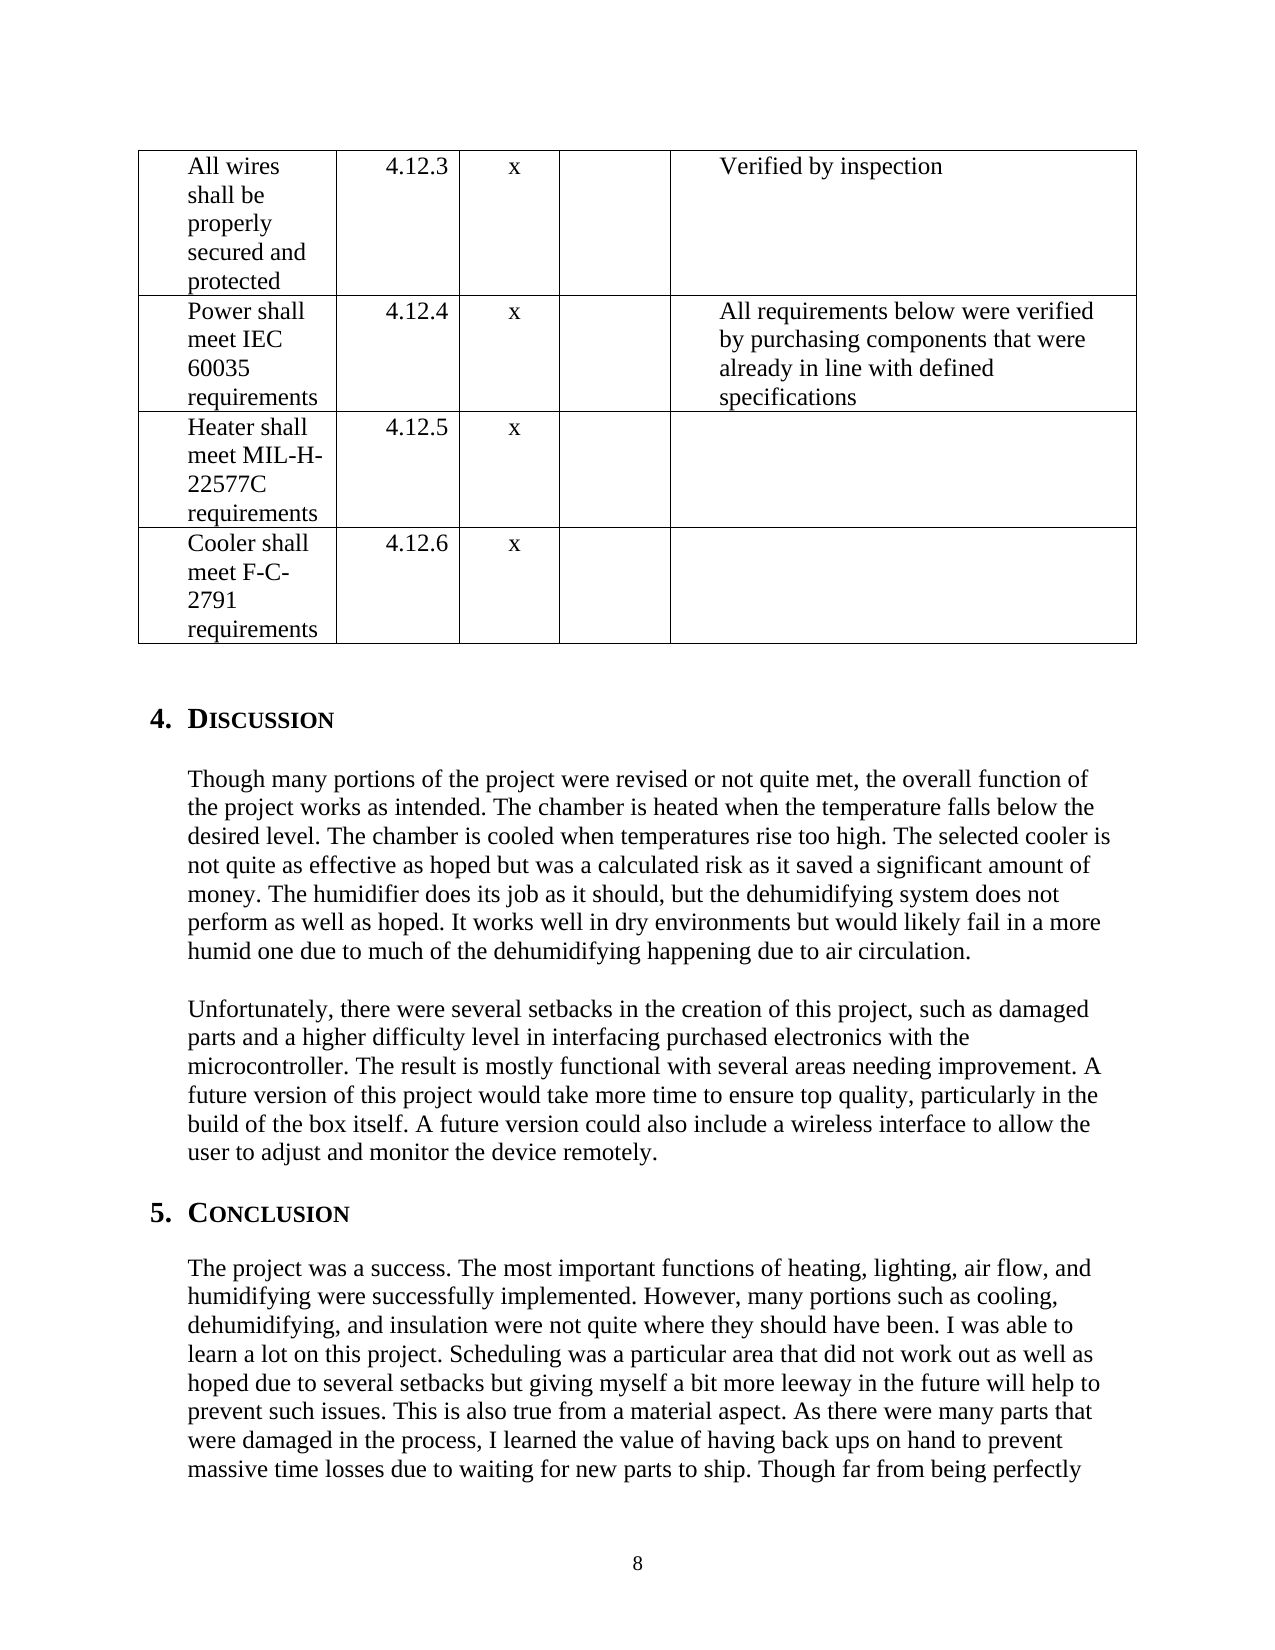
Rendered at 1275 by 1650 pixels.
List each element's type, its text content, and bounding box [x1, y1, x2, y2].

subtitle Conclusion [150, 1195, 1125, 1228]
subtitle Discussion [150, 701, 1125, 735]
table_cell [671, 528, 1136, 643]
table_cell [560, 412, 670, 527]
table_cell [671, 412, 1136, 527]
table_cell All wires shall be properly secured and protected [139, 151, 336, 295]
table_cell x [460, 296, 559, 411]
table_cell x [460, 151, 559, 295]
table_cell 4.12.6 [337, 528, 459, 643]
table_cell Heater shall meet MIL-H-22577C requirements [139, 412, 336, 527]
table_cell Cooler shall meet F-C-2791 requirements [139, 528, 336, 643]
table_cell 4.12.3 [337, 151, 459, 295]
table_cell x [460, 412, 559, 527]
text Unfortunately, there were several setbacks in the creation of this project, such as damaged parts and a higher difficulty level in interfacing purchased electronics with the microcontroller. The result is mostly functional with several areas needing improvement. A future version of this project would take more time to ensure top quality, particularly in the build of the box itself. A future version could also include a wireless interface to allow the user to adjust and monitor the device remotely. [187, 994, 1125, 1166]
table_cell All requirements below were verified by purchasing components that were already in line with defined specifications [671, 296, 1136, 411]
table_cell [560, 296, 670, 411]
table_cell Verified by inspection [671, 151, 1136, 295]
text Though many portions of the project were revised or not quite met, the overall function of the project works as intended. The chamber is heated when the temperature falls below the desired level. The chamber is cooled when temperatures rise too high. The selected cooler is not quite as effective as hoped but was a calculated risk as it saved a significant amount of money. The humidifier does its job as it should, but the dehumidifying system does not perform as well as hoped. It works well in dry environments but would likely fail in a more humid one due to much of the dehumidifying happening due to air circulation. [187, 764, 1125, 965]
table_cell [560, 151, 670, 295]
table_cell 4.12.4 [337, 296, 459, 411]
table_cell 4.12.5 [337, 412, 459, 527]
table_cell x [460, 528, 559, 643]
table_cell [560, 528, 670, 643]
table_cell Power shall meet IEC 60035 requirements [139, 296, 336, 411]
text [187, 1253, 1125, 1483]
